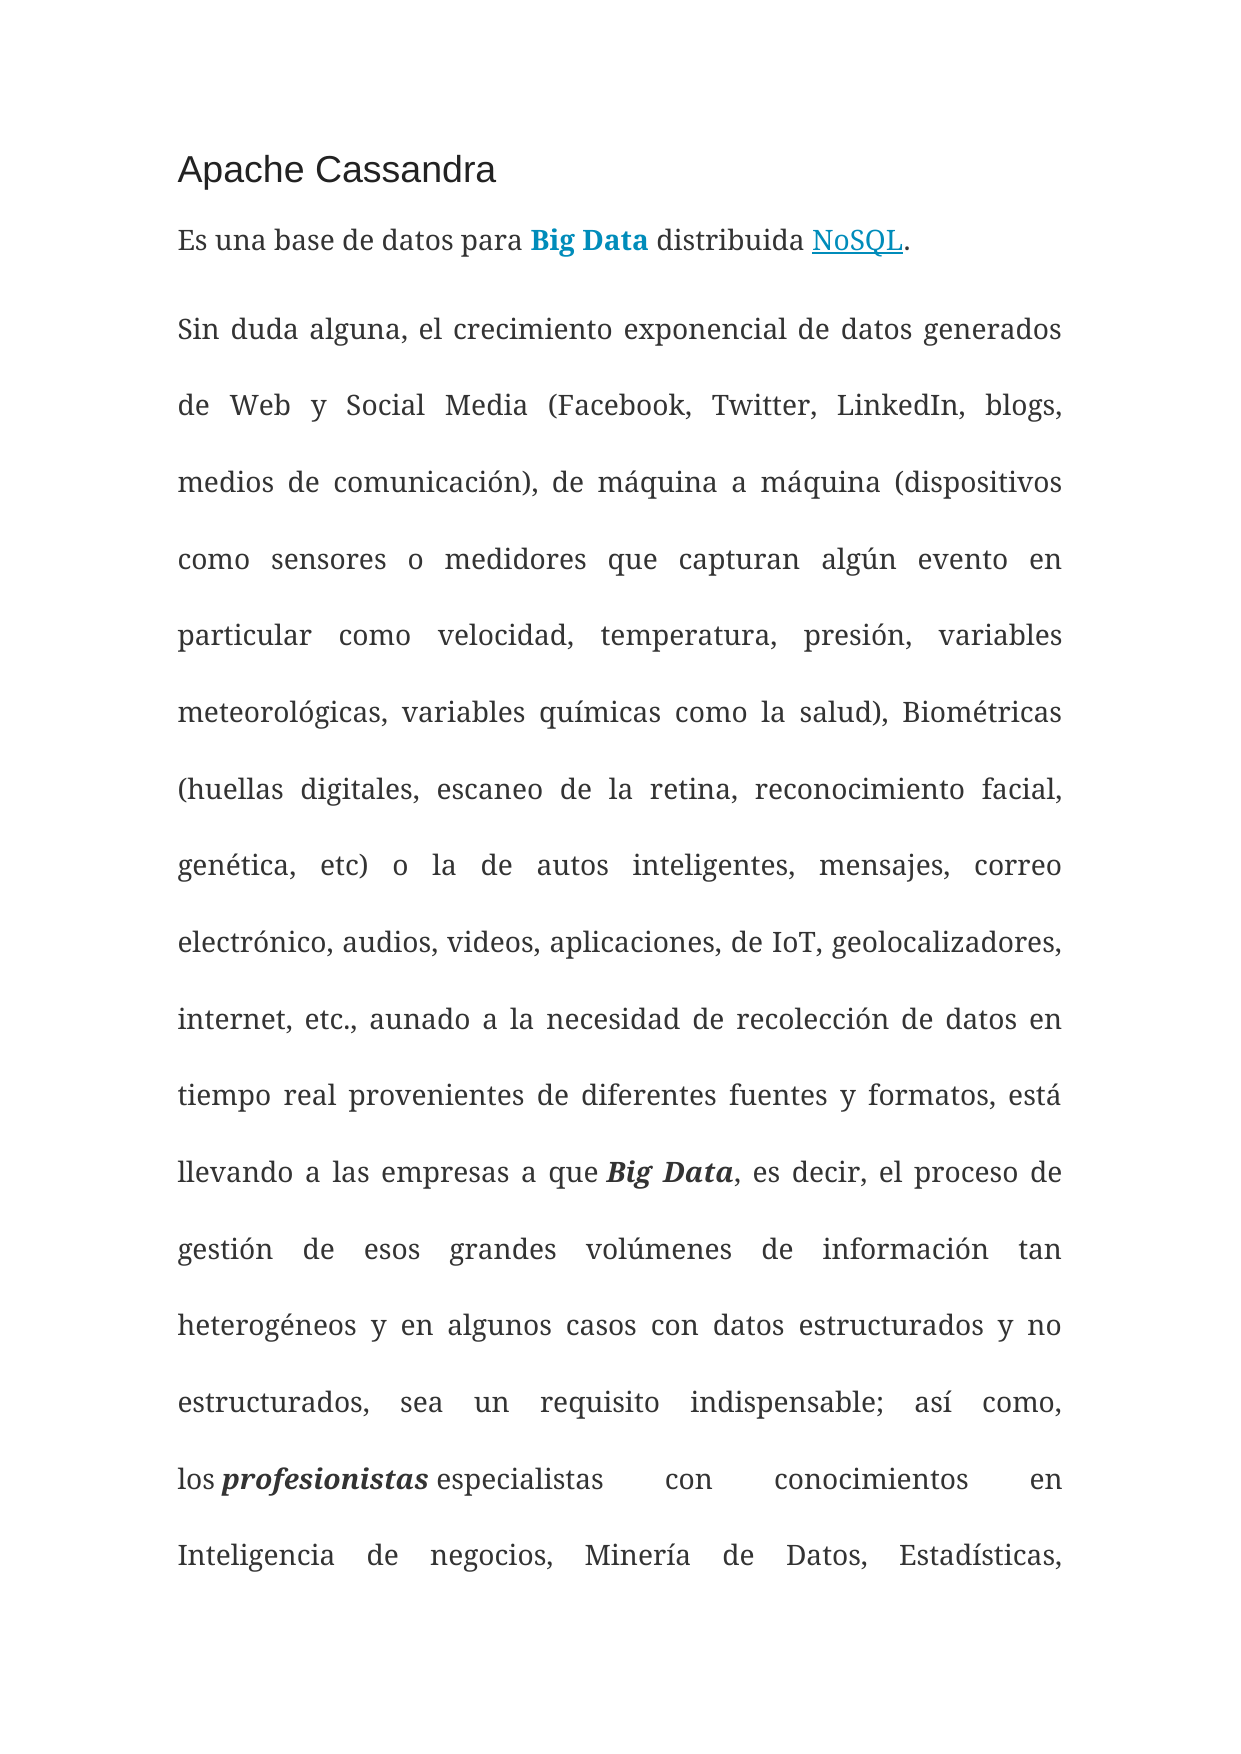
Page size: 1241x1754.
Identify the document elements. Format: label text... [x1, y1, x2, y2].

text Apache Cassandra [177, 148, 1063, 191]
text Es una base de datos para Big Data distribuida NoSQL. [177, 220, 1063, 258]
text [177, 309, 1063, 1574]
